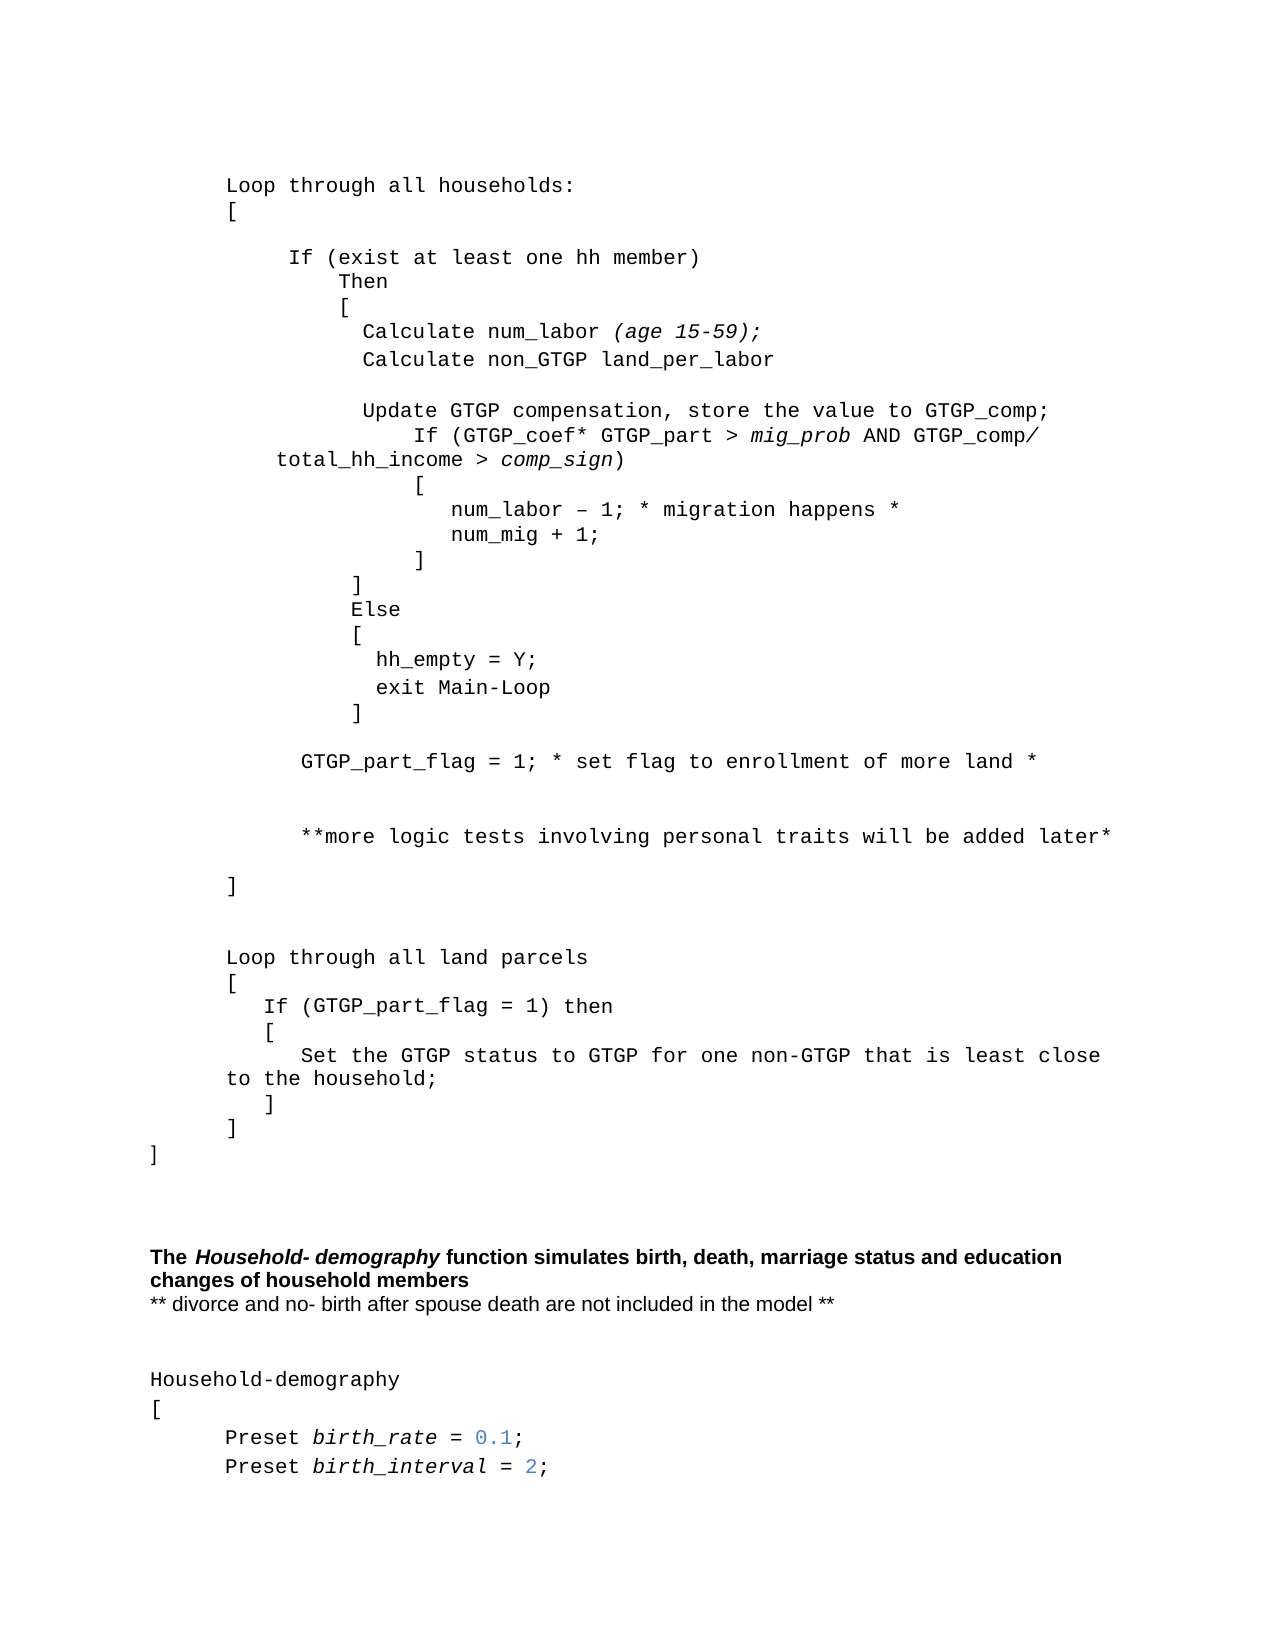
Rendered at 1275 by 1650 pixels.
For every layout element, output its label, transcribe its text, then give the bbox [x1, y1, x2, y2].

text Preset birth_interval = 2; [150, 1456, 1125, 1480]
text num_labor – 1; * migration happens * [276, 499, 1127, 523]
text Loop through all households: [226, 175, 1127, 199]
text [ [276, 474, 1127, 498]
text GTGP_part_flag = 1; * set flag to enrollment of more land * [226, 751, 1127, 775]
text [ [226, 200, 1127, 223]
text num_mig + 1; [276, 524, 1127, 548]
text ] [226, 1093, 1127, 1116]
text exit Main-Loop [176, 677, 1127, 701]
text ] [276, 574, 1127, 598]
text The Household- demography function simulates birth, death, marriage status and education changes of household members [150, 1246, 1127, 1292]
text If (GTGP_part_flag = 1) then [226, 995, 1127, 1020]
text Preset birth_rate = 0.1; [150, 1427, 1125, 1451]
text ] [276, 702, 1127, 726]
text Household-demography [150, 1369, 1125, 1393]
text ] [276, 549, 1127, 573]
text Then [226, 271, 1127, 294]
text [ [150, 1398, 1125, 1422]
text [ [226, 1021, 1127, 1044]
text If (GTGP_coef* GTGP_part > mig_prob AND GTGP_comp/ total_hh_income > comp_sign) [276, 426, 1127, 473]
text Else [276, 599, 1127, 623]
text If (exist at least one hh member) [226, 247, 1127, 271]
text [ [226, 972, 1127, 995]
text **more logic tests involving personal traits will be added later* [150, 825, 1127, 848]
text Set the GTGP status to GTGP for one non-GTGP that is least close to the household; [226, 1046, 1127, 1092]
text hh_empty = Y; [276, 649, 1127, 673]
text Calculate num_labor (age 15-59); [150, 321, 1127, 344]
text Loop through all land parcels [226, 947, 1127, 971]
text ] [150, 1140, 1125, 1168]
text ] [226, 874, 1127, 897]
text [ [276, 624, 1127, 648]
text ** divorce and no- birth after spouse death are not included in the model ** [150, 1293, 1127, 1316]
text Update GTGP compensation, store the value to GTGP_comp; [150, 401, 1127, 424]
text [ [226, 296, 1127, 319]
list Calculate non_GTGP land_per_labor [225, 349, 1127, 373]
text ] [226, 1117, 1127, 1140]
